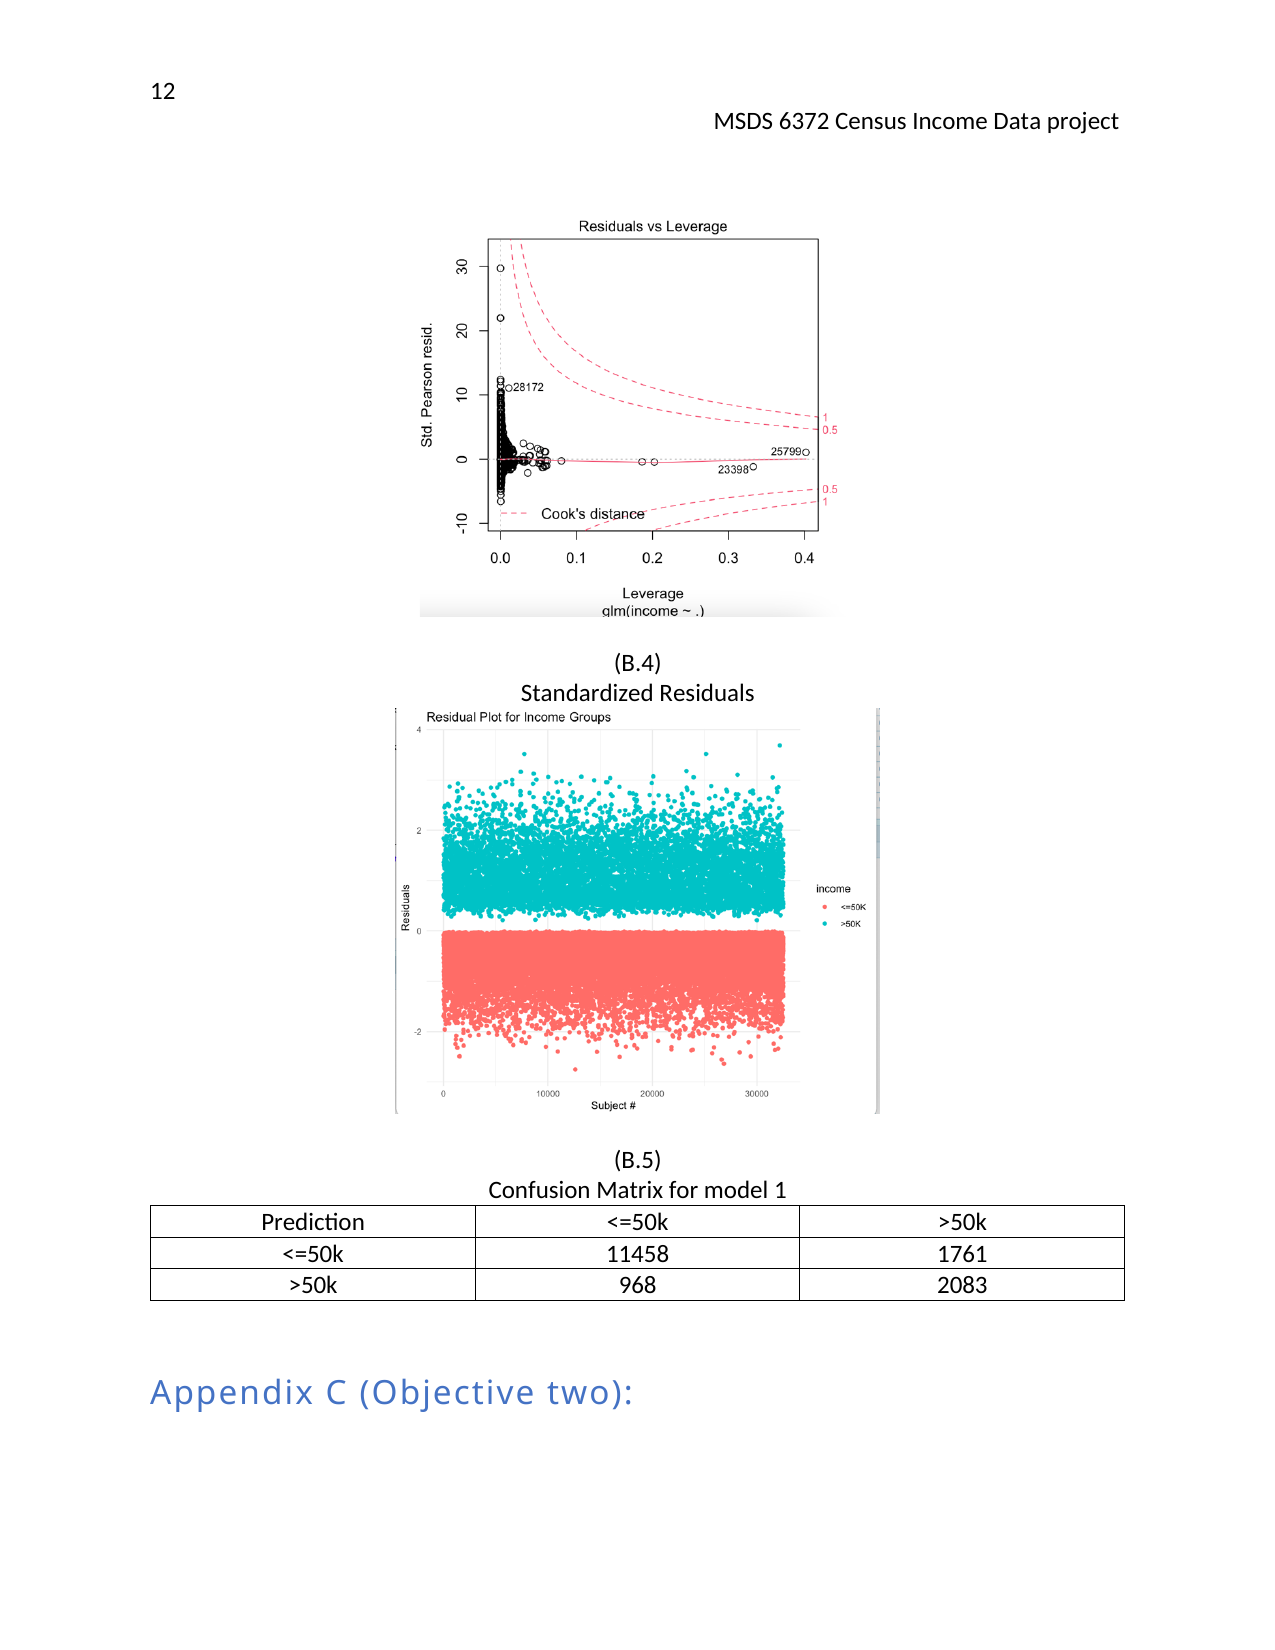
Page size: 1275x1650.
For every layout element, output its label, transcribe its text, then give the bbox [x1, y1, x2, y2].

table_header <=50k [476, 1206, 799, 1237]
table_cell >50k [151, 1269, 475, 1300]
text Confusion Matrix for model 1 [150, 1175, 1125, 1205]
text (B.4) [150, 647, 1125, 677]
table_header Prediction [151, 1206, 475, 1237]
subtitle Appendix C (Objective two): [150, 1369, 1125, 1414]
table_cell 2083 [800, 1269, 1124, 1300]
table_cell 11458 [476, 1238, 799, 1268]
table_cell 968 [476, 1269, 799, 1300]
text Standardized Residuals [150, 677, 1125, 708]
picture [419, 166, 855, 617]
table_header >50k [800, 1206, 1124, 1237]
table_cell 1761 [800, 1238, 1124, 1268]
picture [395, 708, 880, 1114]
table_cell <=50k [151, 1238, 475, 1268]
text (B.5) [150, 1144, 1125, 1175]
